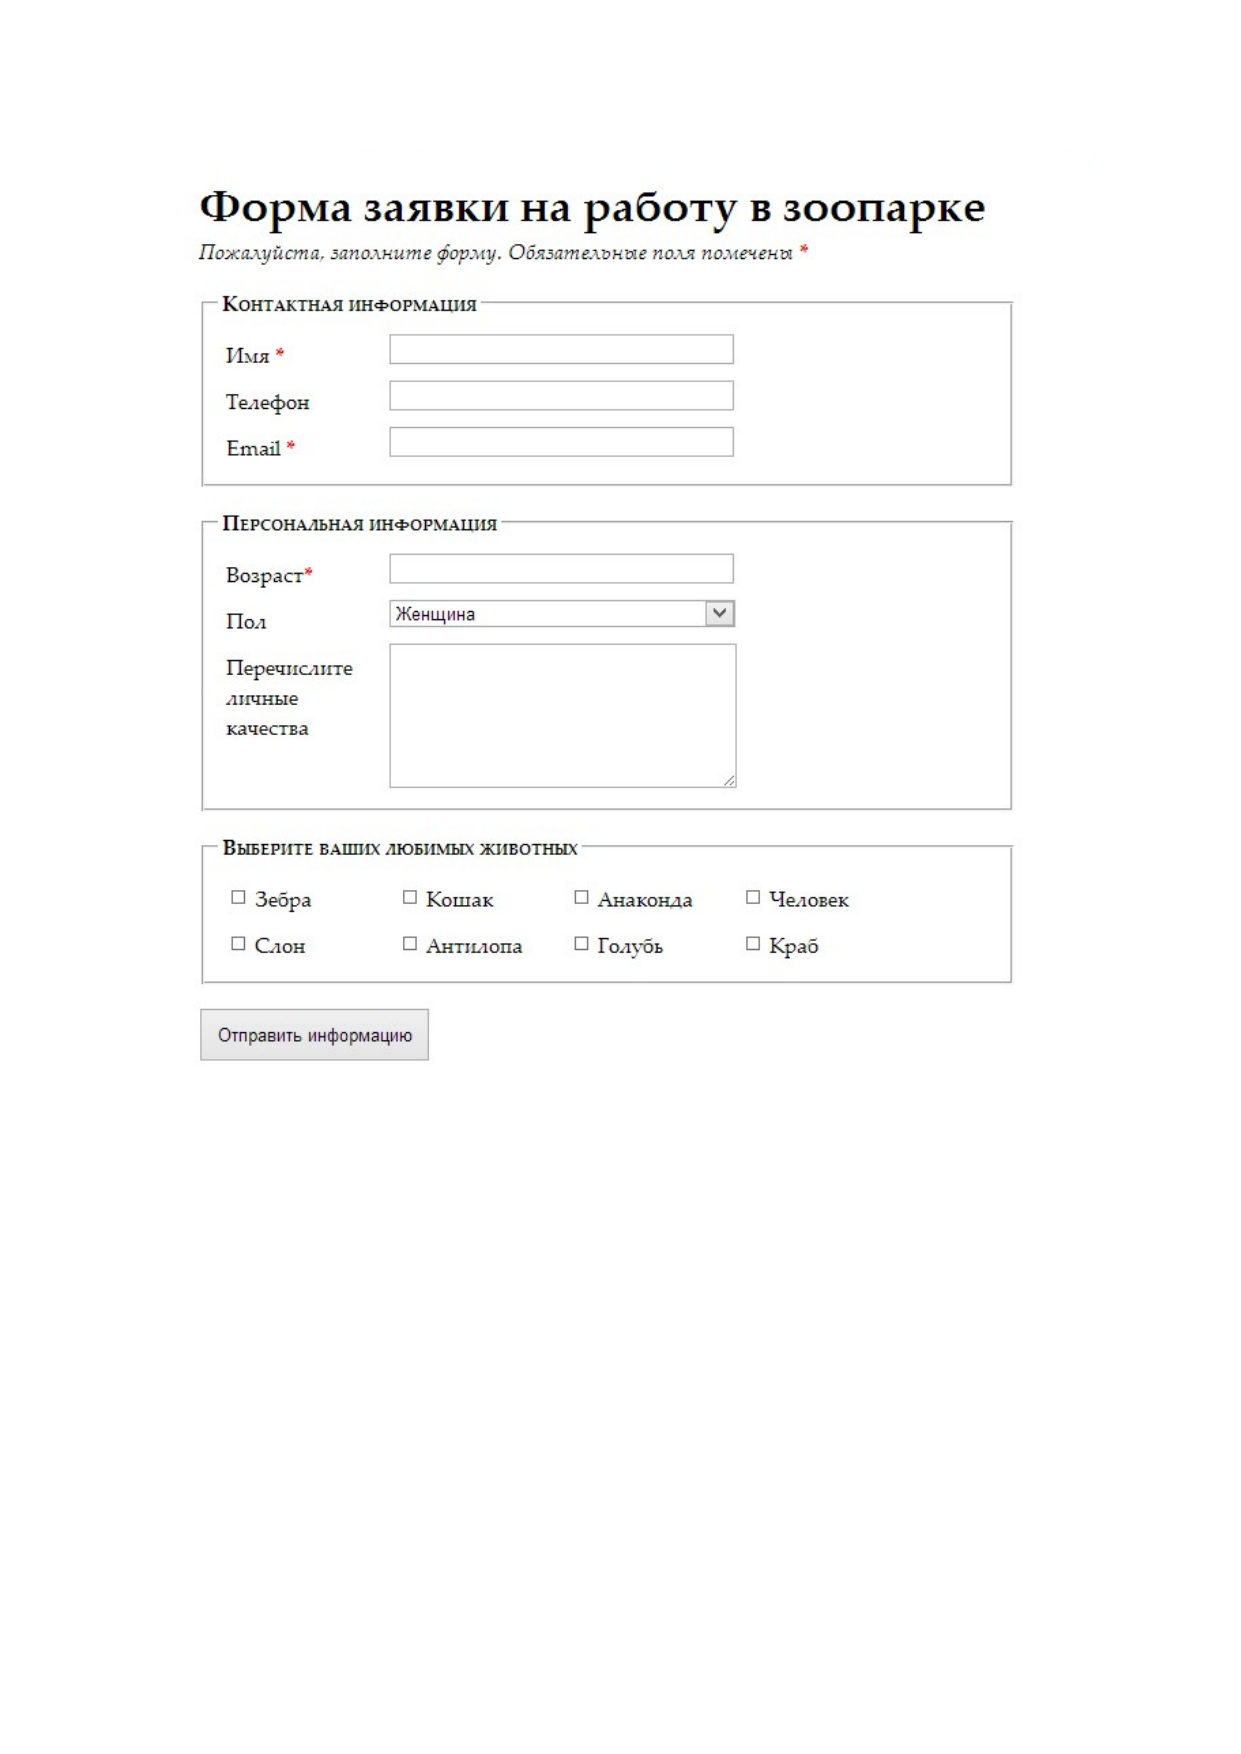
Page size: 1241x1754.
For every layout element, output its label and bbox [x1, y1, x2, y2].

picture [150, 150, 1091, 1088]
